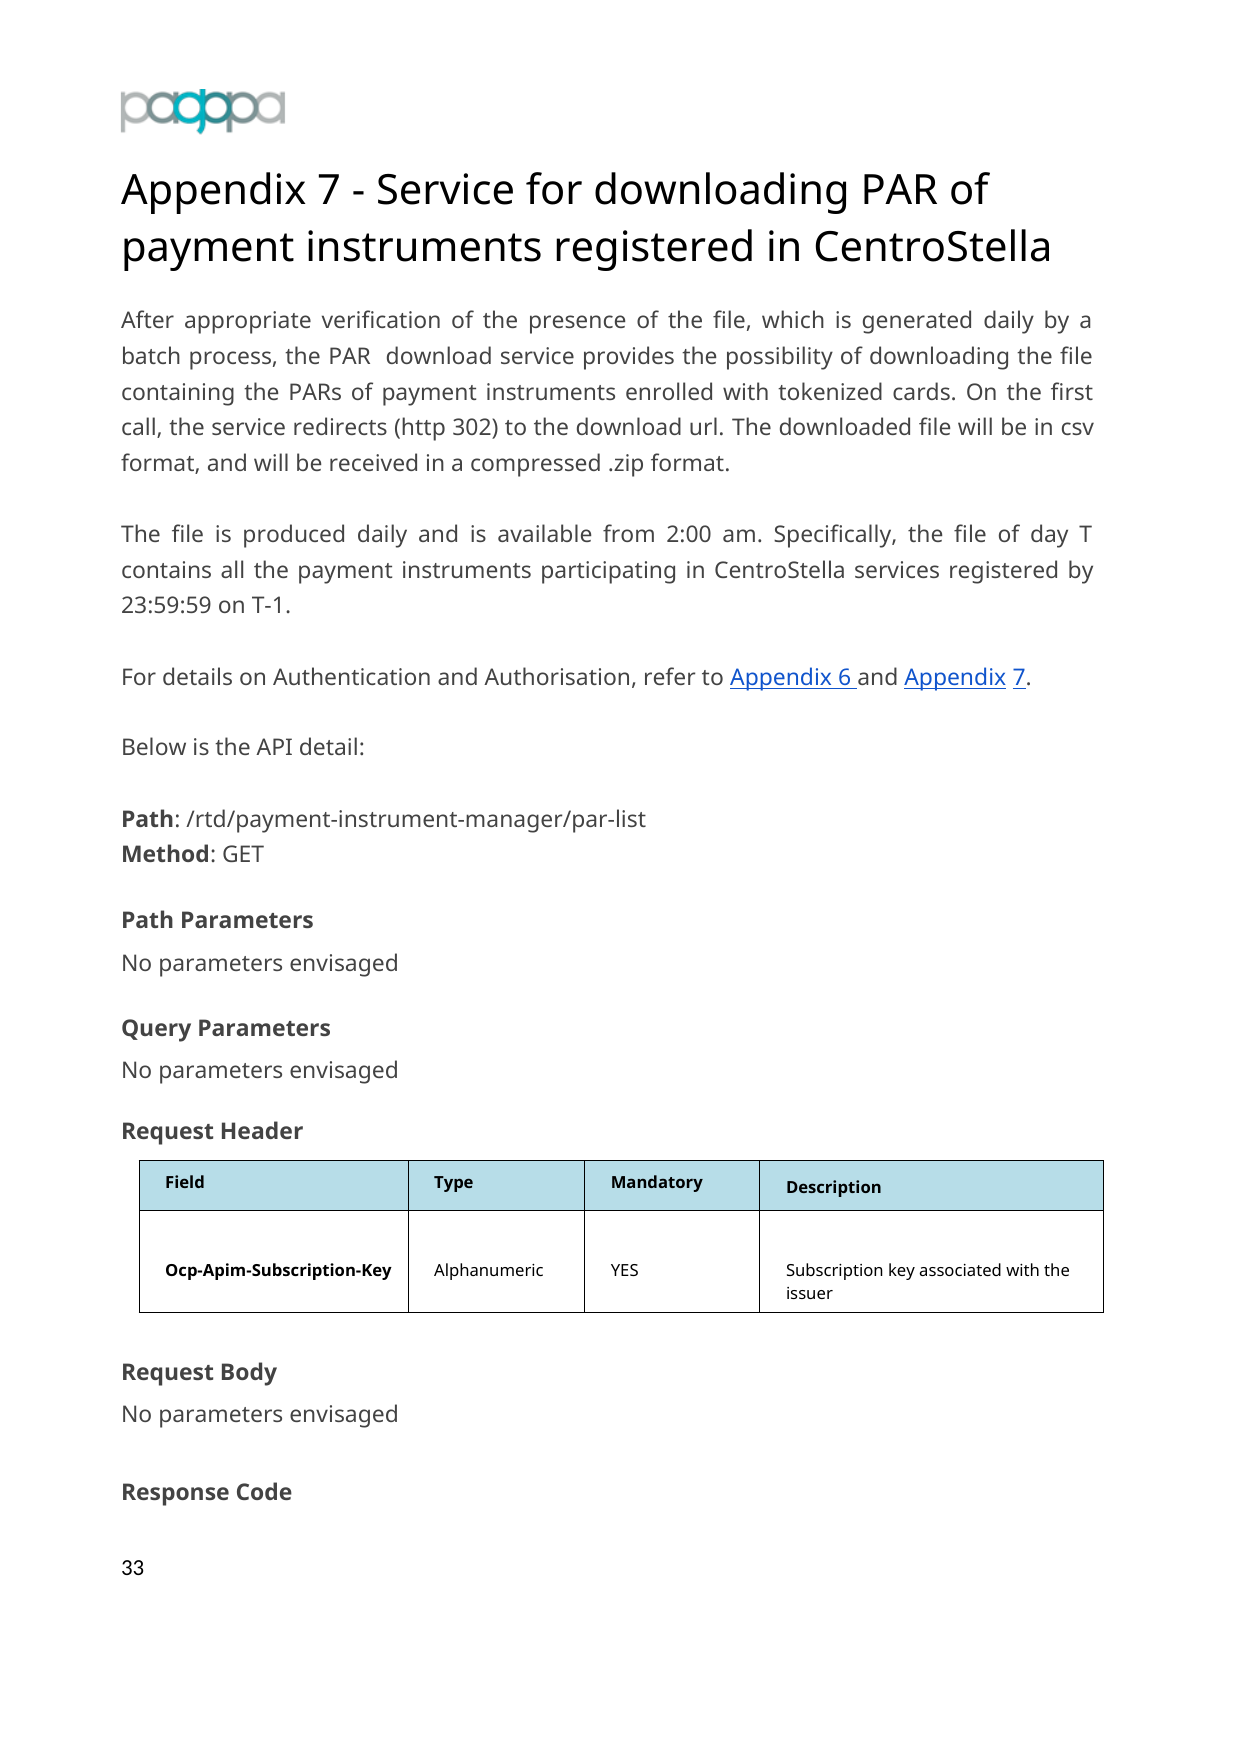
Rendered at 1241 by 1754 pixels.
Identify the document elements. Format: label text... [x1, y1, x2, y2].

text The file is produced daily and is available from 2:00 am. Specifically, the file of day T contains all the payment instruments participating in CentroStella services registered by 23:59:59 on T-1. [121, 518, 1094, 621]
table_header Type [409, 1161, 584, 1210]
table_cell Subscription key associated with the issuer [760, 1211, 1103, 1312]
table_cell Alphanumeric [409, 1211, 584, 1312]
text Method: GET [121, 838, 1094, 869]
text No parameters envisaged [121, 947, 1094, 978]
subtitle Appendix 7 - Service for downloading PAR of payment instruments registered in CentroStella [121, 160, 1094, 274]
text Path: /rtd/payment-instrument-manager/par-list [121, 803, 1094, 834]
picture [120, 89, 286, 135]
text For details on Authentication and Authorisation, refer to Appendix 6 and Appendix 7. [121, 661, 1094, 692]
text Below is the API detail: [121, 731, 1094, 762]
text After appropriate verification of the presence of the file, which is generated daily by a batch process, the PAR download service provides the possibility of downloading the file containing the PARs of payment instruments enrolled with tokenized cards. On the first call, the service redirects (http 302) to the download url. The downloaded file will be in csv format, and will be received in a compressed .zip format. [121, 304, 1094, 478]
table_header Description [760, 1161, 1103, 1210]
table_cell YES [585, 1211, 759, 1312]
text No parameters envisaged [121, 1054, 1094, 1085]
table_cell Ocp-Apim-Subscription-Key [140, 1211, 408, 1312]
table_header Field [140, 1161, 408, 1210]
text No parameters envisaged [121, 1398, 1094, 1429]
table_header Mandatory [585, 1161, 759, 1210]
